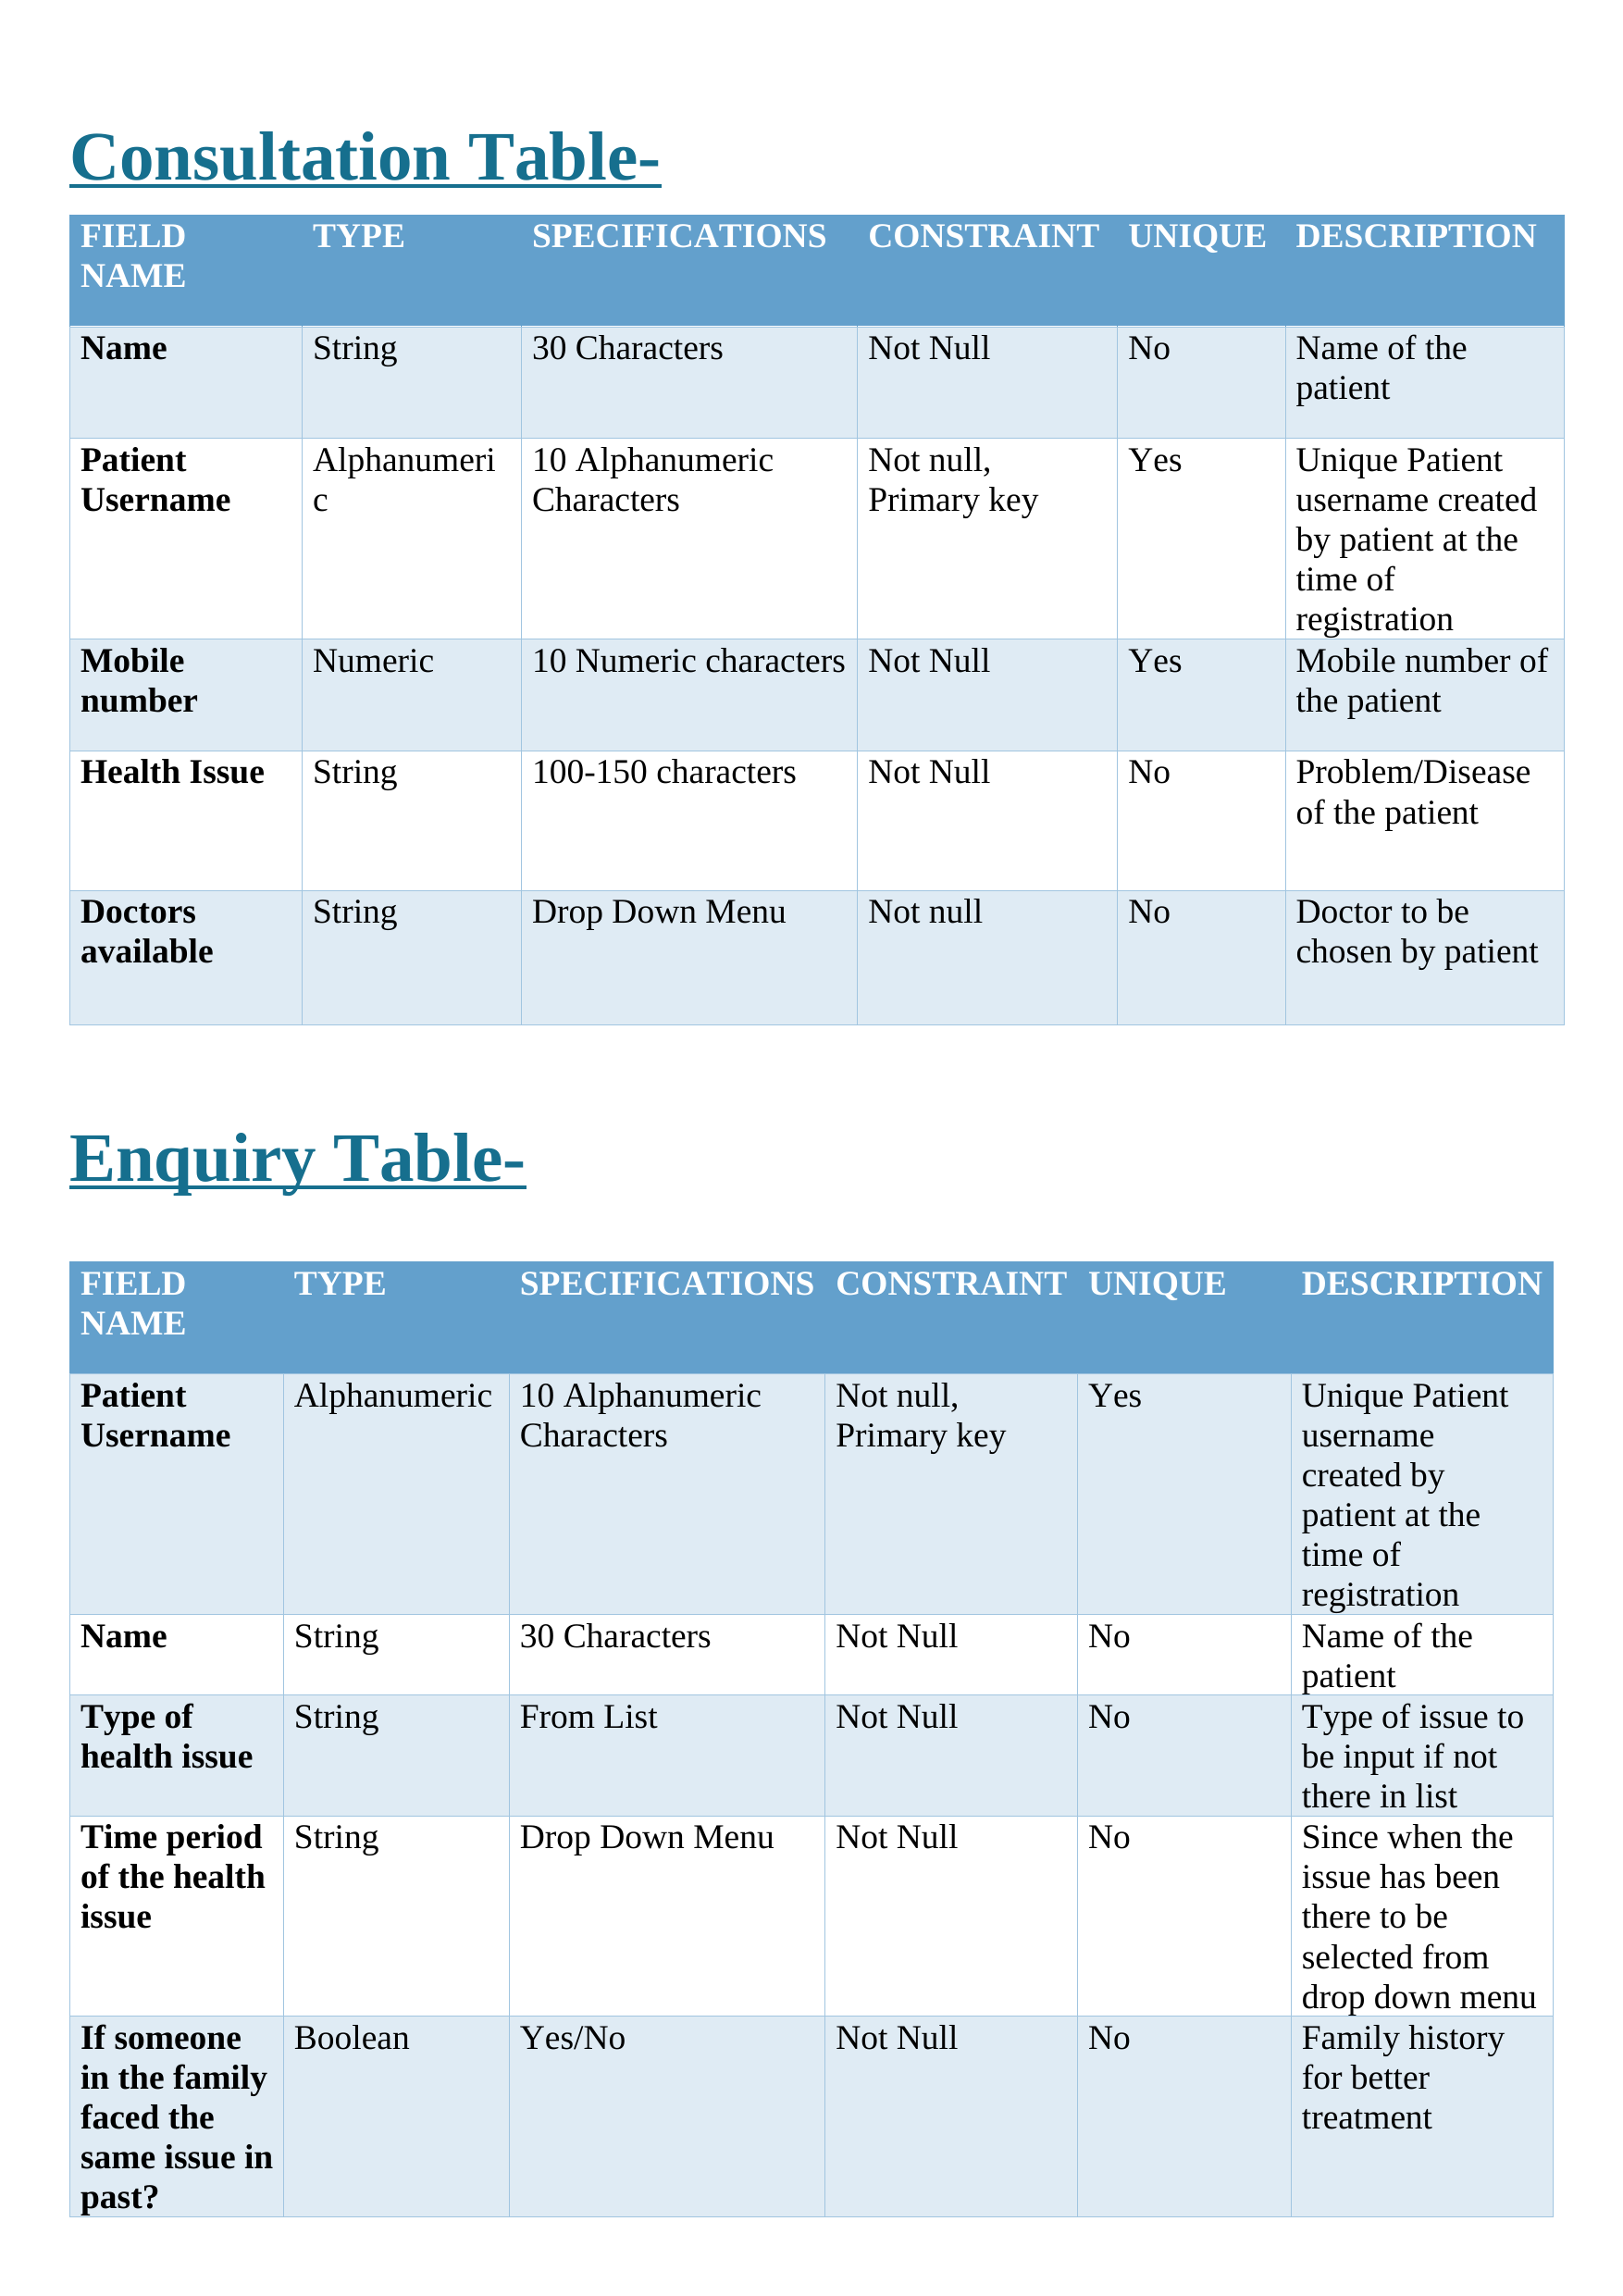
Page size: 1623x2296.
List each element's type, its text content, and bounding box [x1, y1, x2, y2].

table_cell Name [70, 1615, 283, 1694]
table_header TYPE [284, 1262, 509, 1373]
table_cell Not Null [858, 328, 1117, 438]
table_cell 10 Alphanumeric Characters [510, 1374, 824, 1614]
text Enquiry Table- [69, 1117, 1554, 1197]
table_cell Time period of the health issue [70, 1817, 283, 2016]
table_header UNIQUE [1118, 216, 1285, 326]
table_cell Not Null [858, 639, 1117, 751]
table_cell Doctors available [70, 891, 302, 1024]
table_cell If someone in the family faced the same issue in past? [70, 2017, 283, 2216]
table_cell String [303, 891, 521, 1024]
table_cell Not null [858, 891, 1117, 1024]
table_header CONSTRAINT [858, 216, 1117, 326]
table_cell 10 Numeric characters [522, 639, 857, 751]
table_header DESCRIPTION [1292, 1262, 1553, 1373]
table_cell No [1078, 1695, 1291, 1816]
table_cell No [1118, 751, 1285, 890]
table_cell No [1118, 891, 1285, 1024]
table_header SPECIFICATIONS [510, 1262, 824, 1373]
table_cell Doctor to be chosen by patient [1286, 891, 1564, 1024]
table_header SPECIFICATIONS [522, 216, 857, 326]
table_cell String [284, 1615, 509, 1694]
table_cell No [1078, 1615, 1291, 1694]
table_cell Not Null [825, 1615, 1077, 1694]
table_cell Boolean [284, 2017, 509, 2216]
table_cell Unique Patient username created by patient at the time of registration [1286, 439, 1564, 639]
table_cell Drop Down Menu [522, 891, 857, 1024]
table_cell Patient Username [70, 1374, 283, 1614]
table_cell Name [70, 328, 302, 438]
table_cell Not Null [858, 751, 1117, 890]
table_cell String [284, 1695, 509, 1816]
table_cell Yes [1118, 439, 1285, 639]
table_cell Unique Patient username created by patient at the time of registration [1292, 1374, 1553, 1614]
table_cell Alphanumeric [303, 439, 521, 639]
table_cell No [1118, 328, 1285, 438]
table_cell From List [510, 1695, 824, 1816]
table_cell Not Null [825, 2017, 1077, 2216]
table_cell Not null, Primary key [825, 1374, 1077, 1614]
table_cell Alphanumeric [284, 1374, 509, 1614]
table_cell Health Issue [70, 751, 302, 890]
table_cell Not null, Primary key [858, 439, 1117, 639]
table_cell No [1078, 1817, 1291, 2016]
table_cell Problem/Disease of the patient [1286, 751, 1564, 890]
table_cell String [303, 328, 521, 438]
table_cell 10 Alphanumeric Characters [522, 439, 857, 639]
table_cell Since when the issue has been there to be selected from drop down menu [1292, 1817, 1553, 2016]
table_cell String [303, 751, 521, 890]
table_cell Type of issue to be input if not there in list [1292, 1695, 1553, 1816]
table_cell Patient Username [70, 439, 302, 639]
table_cell String [284, 1817, 509, 2016]
table_header FIELD NAME [70, 216, 302, 326]
table_cell 100-150 characters [522, 751, 857, 890]
table_header UNIQUE [1078, 1262, 1291, 1373]
table_cell Numeric [303, 639, 521, 751]
table_cell Drop Down Menu [510, 1817, 824, 2016]
table_header DESCRIPTION [1286, 216, 1564, 326]
table_cell Family history for better treatment [1292, 2017, 1553, 2216]
table_cell 30 Characters [522, 328, 857, 438]
table_cell Mobile number of the patient [1286, 639, 1564, 751]
table_cell Type of health issue [70, 1695, 283, 1816]
table_cell Mobile number [70, 639, 302, 751]
table_cell Not Null [825, 1695, 1077, 1816]
table_cell Yes/No [510, 2017, 824, 2216]
table_cell No [1078, 2017, 1291, 2216]
table_cell Yes [1078, 1374, 1291, 1614]
table_cell 30 Characters [510, 1615, 824, 1694]
table_cell Yes [1118, 639, 1285, 751]
table_cell Name of the patient [1286, 328, 1564, 438]
text Consultation Table- [69, 115, 1554, 195]
table_cell Name of the patient [1292, 1615, 1553, 1694]
table_header CONSTRAINT [825, 1262, 1077, 1373]
table_header FIELD NAME [70, 1262, 283, 1373]
table_cell Not Null [825, 1817, 1077, 2016]
table_header TYPE [303, 216, 521, 326]
